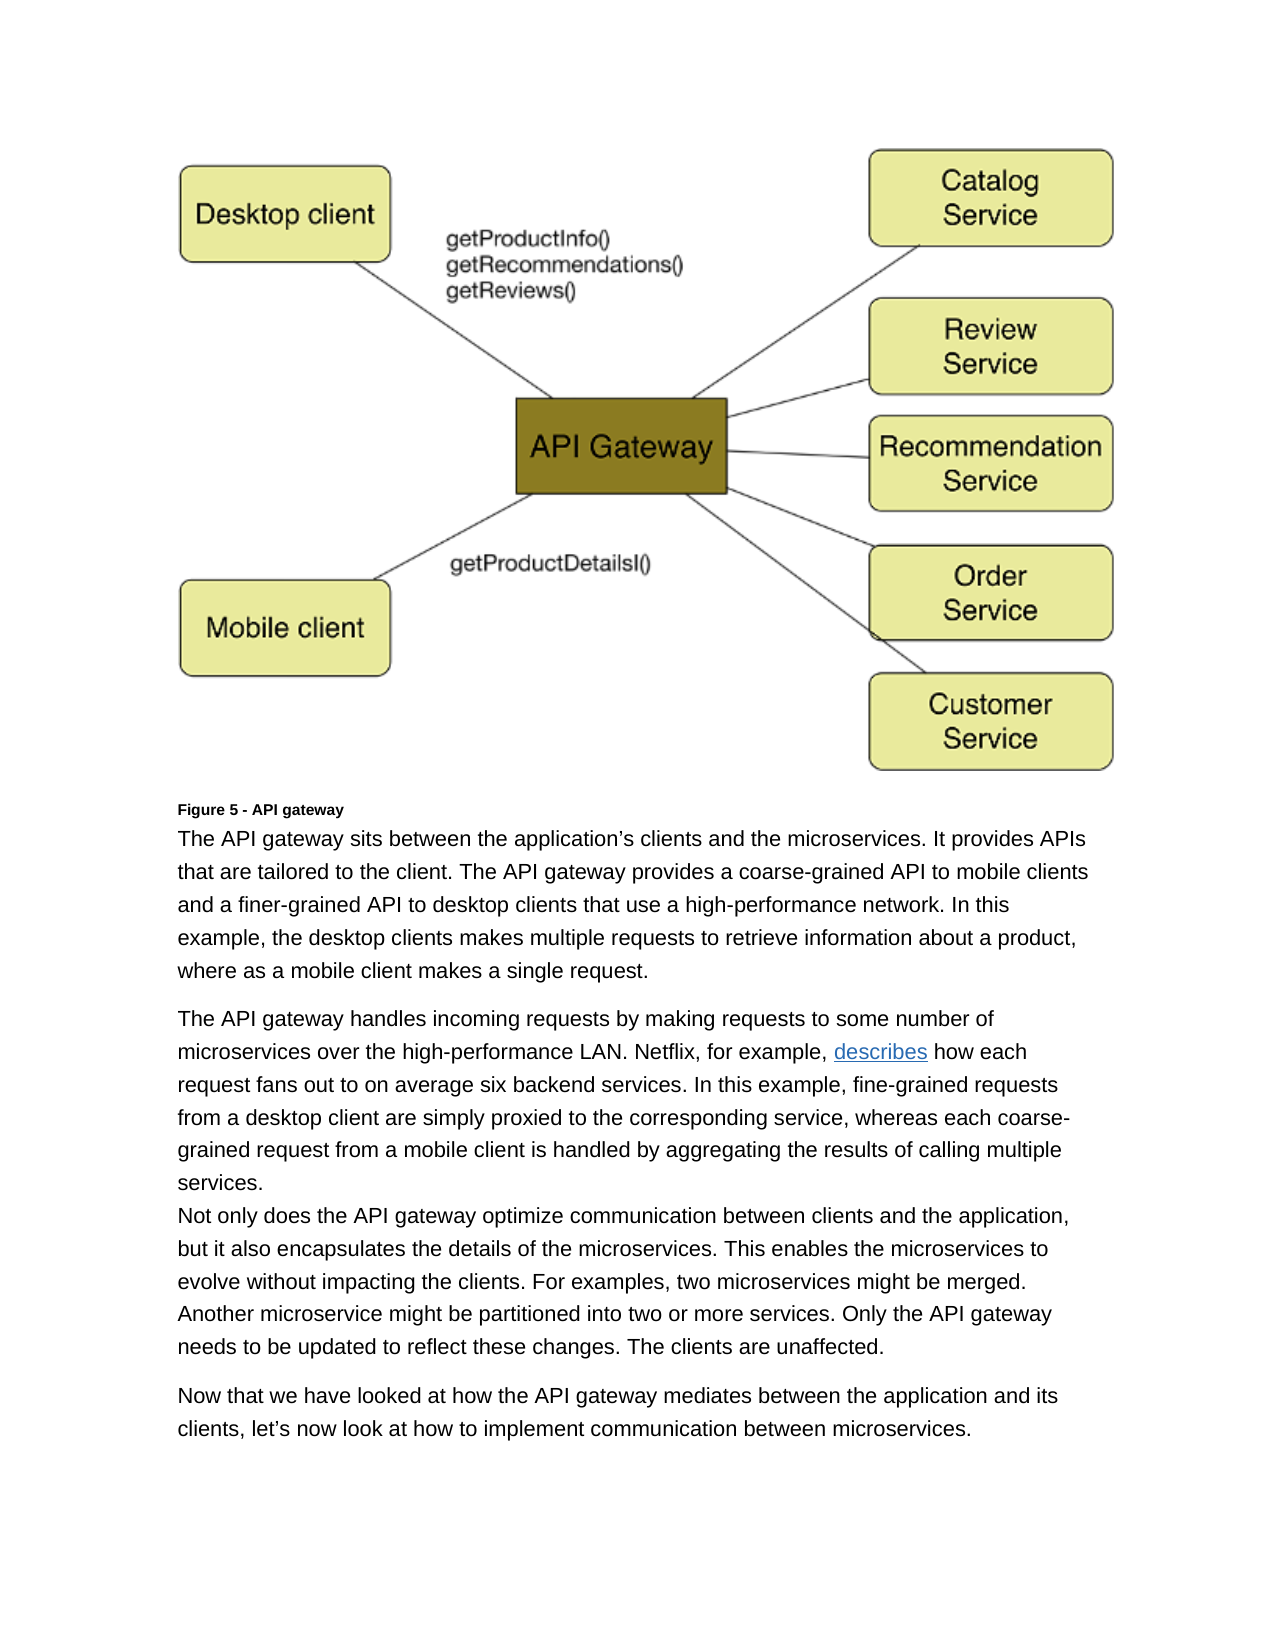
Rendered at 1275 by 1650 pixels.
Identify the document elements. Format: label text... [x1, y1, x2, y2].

text The API gateway handles incoming requests by making requests to some number of microservices over the high-performance LAN. Netflix, for example, describes how each request fans out to on average six backend services. In this example, fine-grained requests from a desktop client are simply proxied to the corresponding service, whereas each coarse-grained request from a mobile client is handled by aggregating the results of calling multiple services. [177, 998, 1098, 1195]
text Figure 5 - API gateway [177, 786, 1098, 819]
text The API gateway sits between the application’s clients and the microservices. It provides APIs that are tailored to the client. The API gateway provides a coarse-grained API to mobile clients and a finer-grained API to desktop clients that use a high-performance network. In this example, the desktop clients makes multiple requests to retrieve information about a product, where as a mobile client makes a single request. [177, 819, 1098, 983]
text Now that we have looked at how the API gateway mediates between the application and its clients, let’s now look at how to implement communication between microservices. [177, 1375, 1098, 1441]
text Not only does the API gateway optimize communication between clients and the application, but it also encapsulates the details of the microservices. This enables the microservices to evolve without impacting the clients. For examples, two microservices might be merged. Another microservice might be partitioned into two or more services. Only the API gateway needs to be updated to reflect these changes. The clients are unaffected. [177, 1195, 1098, 1359]
picture [177, 147, 1114, 771]
